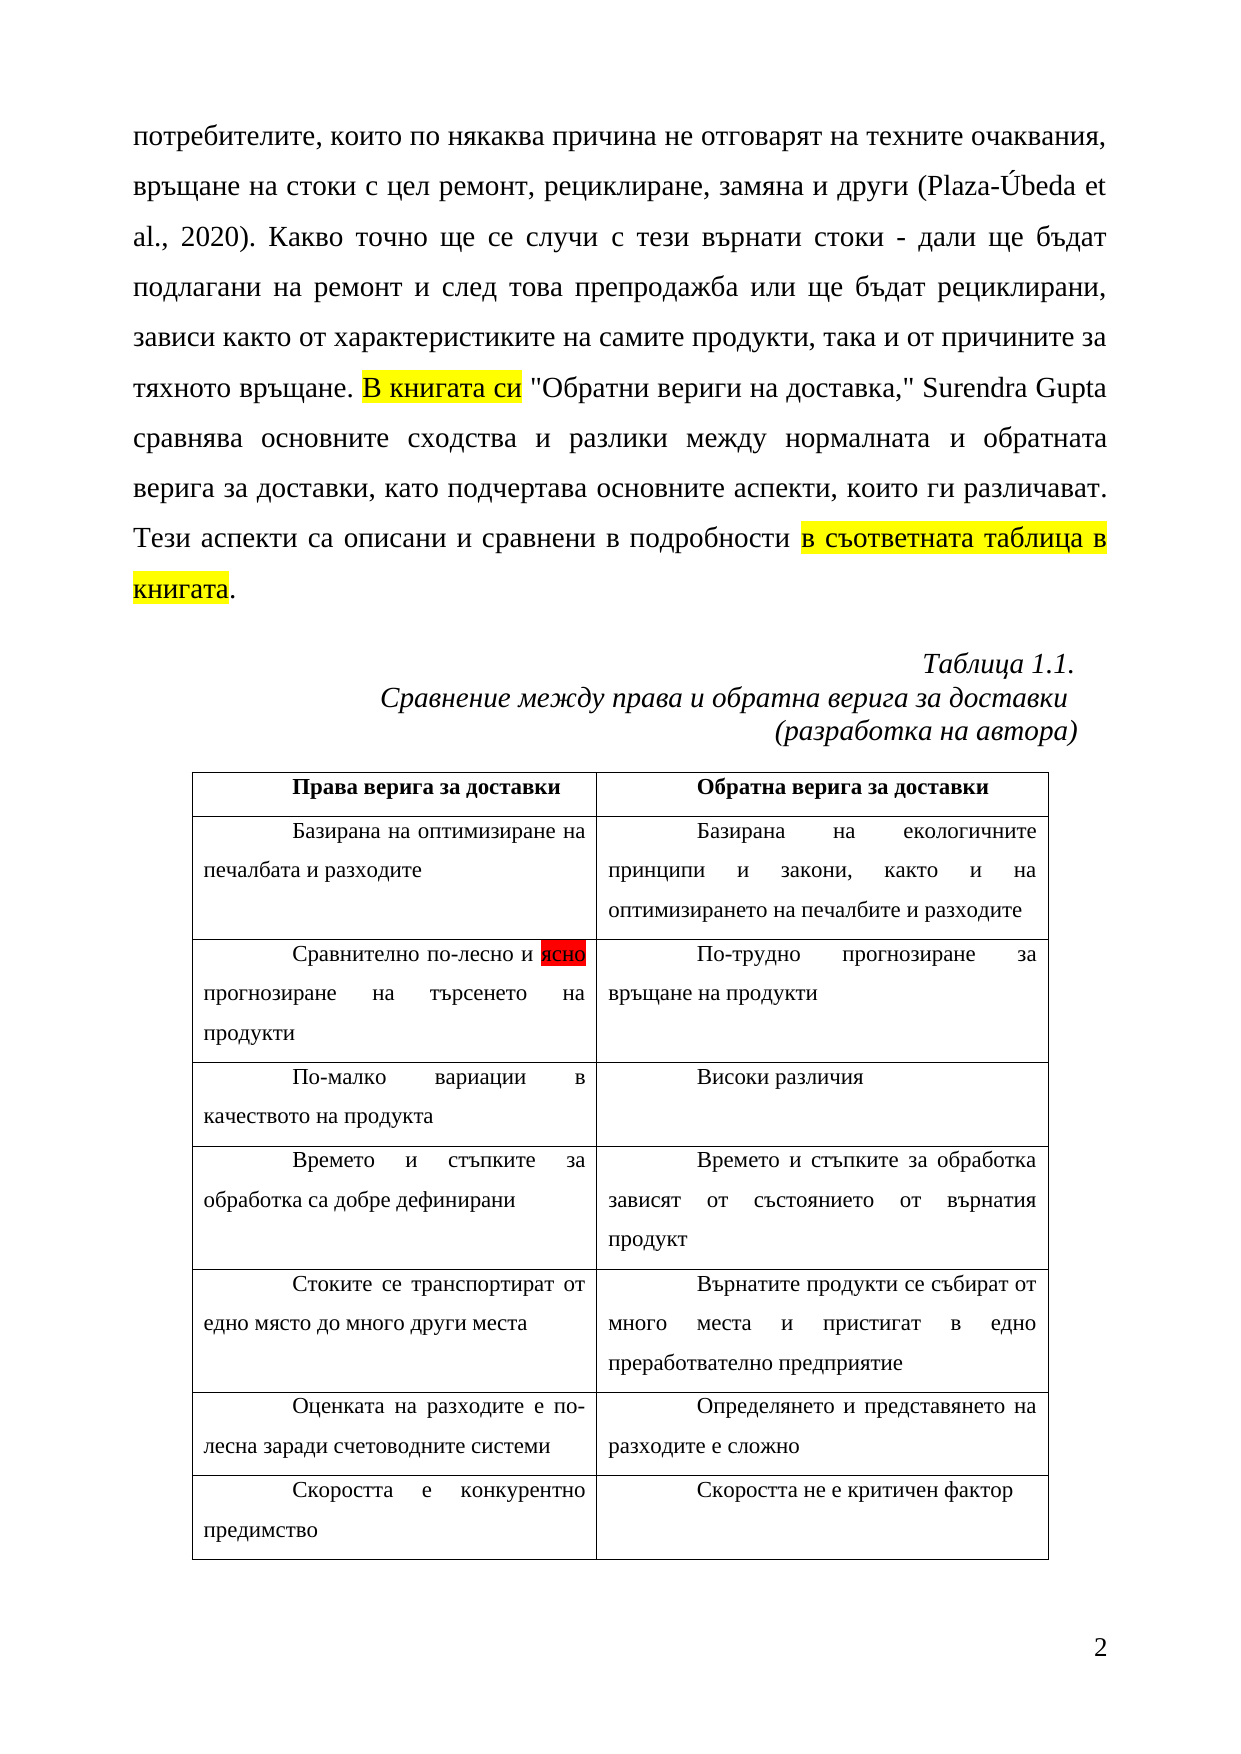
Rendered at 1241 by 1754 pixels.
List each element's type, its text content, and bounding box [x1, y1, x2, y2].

table_cell Сравнително по-лесно и ясно прогнозиране на търсенето на продукти [193, 940, 596, 1062]
table_cell По-трудно прогнозиране за връщане на продукти [597, 940, 1048, 1062]
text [133, 118, 1107, 604]
table_cell Скоростта не е критичен фактор [597, 1476, 1048, 1559]
table_cell Стоките се транспортират от едно място до много други места [193, 1270, 596, 1392]
table_cell Базирана на екологичните принципи и закони, както и на оптимизирането на печалбите и разходите [597, 817, 1048, 939]
table_header Обратна верига за доставки [597, 773, 1048, 816]
table_cell Времето и стъпките за обработка са добре дефинирани [193, 1147, 596, 1268]
table_cell Оценката на разходите е по-лесна заради счетоводните системи [193, 1393, 596, 1475]
title Таблица 1.1. Сравнение между права и обратна верига за доставки (разработка на автора) [192, 646, 1078, 747]
table_cell Върнатите продукти се събират от много места и пристигат в едно преработвателно предприятие [597, 1270, 1048, 1392]
table_cell По-малко вариации в качеството на продукта [193, 1063, 596, 1146]
table_header Права верига за доставки [193, 773, 596, 816]
table_cell Времето и стъпките за обработка зависят от състоянието от върнатия продукт [597, 1147, 1048, 1268]
table_cell Високи различия [597, 1063, 1048, 1146]
table_cell Базирана на оптимизиране на печалбата и разходите [193, 817, 596, 939]
table_cell Скоростта е конкурентно предимство [193, 1476, 596, 1559]
table_cell Определянето и представянето на разходите е сложно [597, 1393, 1048, 1475]
